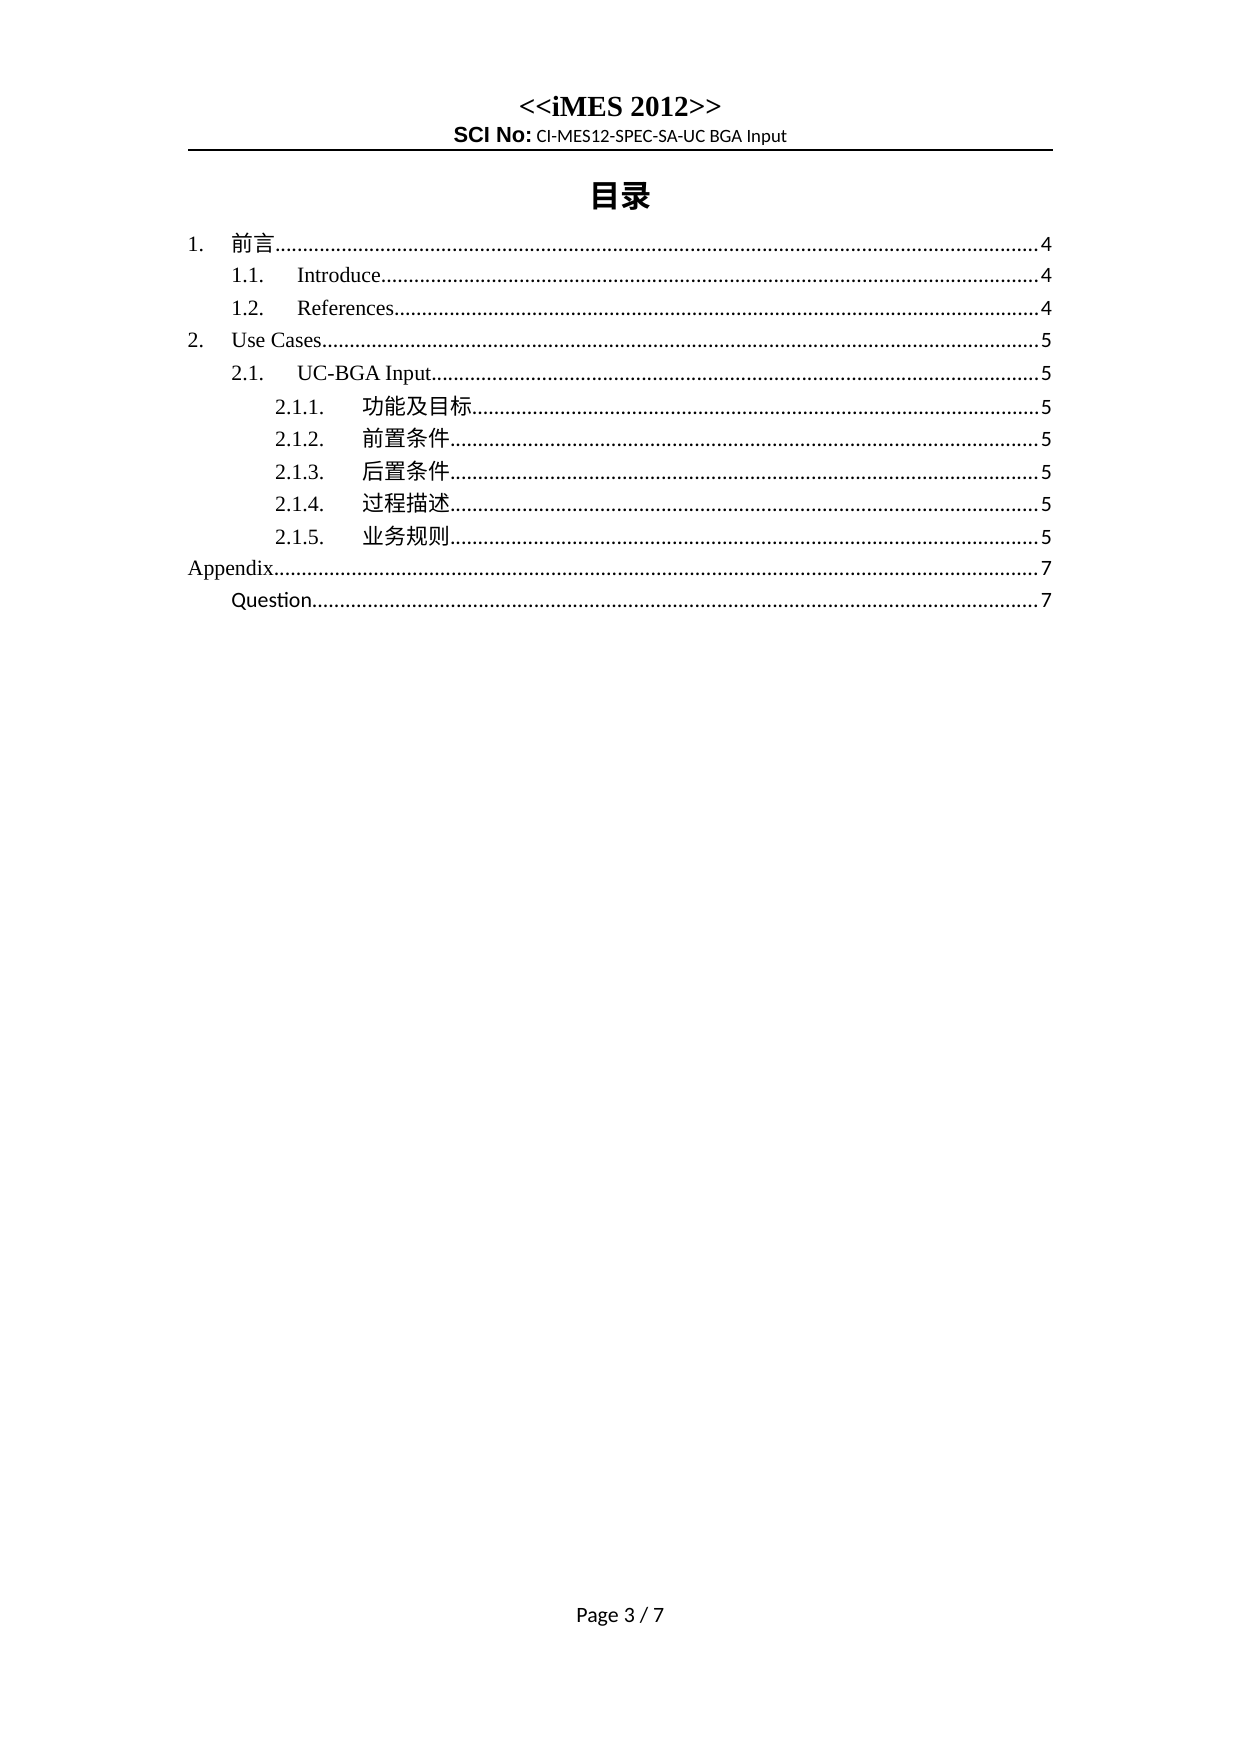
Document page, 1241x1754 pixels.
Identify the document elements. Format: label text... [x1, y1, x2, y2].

text 2.1. UC-BGA Input 5 [231, 356, 1053, 388]
text 2.1.4. 过程描述 5 [275, 486, 1053, 518]
text Question 7 [231, 583, 1053, 616]
text 目录 [187, 161, 1053, 226]
text 1.1. Introduce 4 [231, 258, 1053, 291]
text 2. Use Cases 5 [187, 323, 1053, 356]
text Appendix 7 [187, 551, 1053, 583]
text 2.1.1. 功能及目标 5 [275, 388, 1053, 421]
text 2.1.3. 后置条件 5 [275, 453, 1053, 486]
text 2.1.2. 前置条件 5 [275, 421, 1053, 453]
text 1.2. References 4 [231, 291, 1053, 323]
text 1. 前言 4 [187, 226, 1053, 258]
text 2.1.5. 业务规则 5 [275, 518, 1053, 551]
